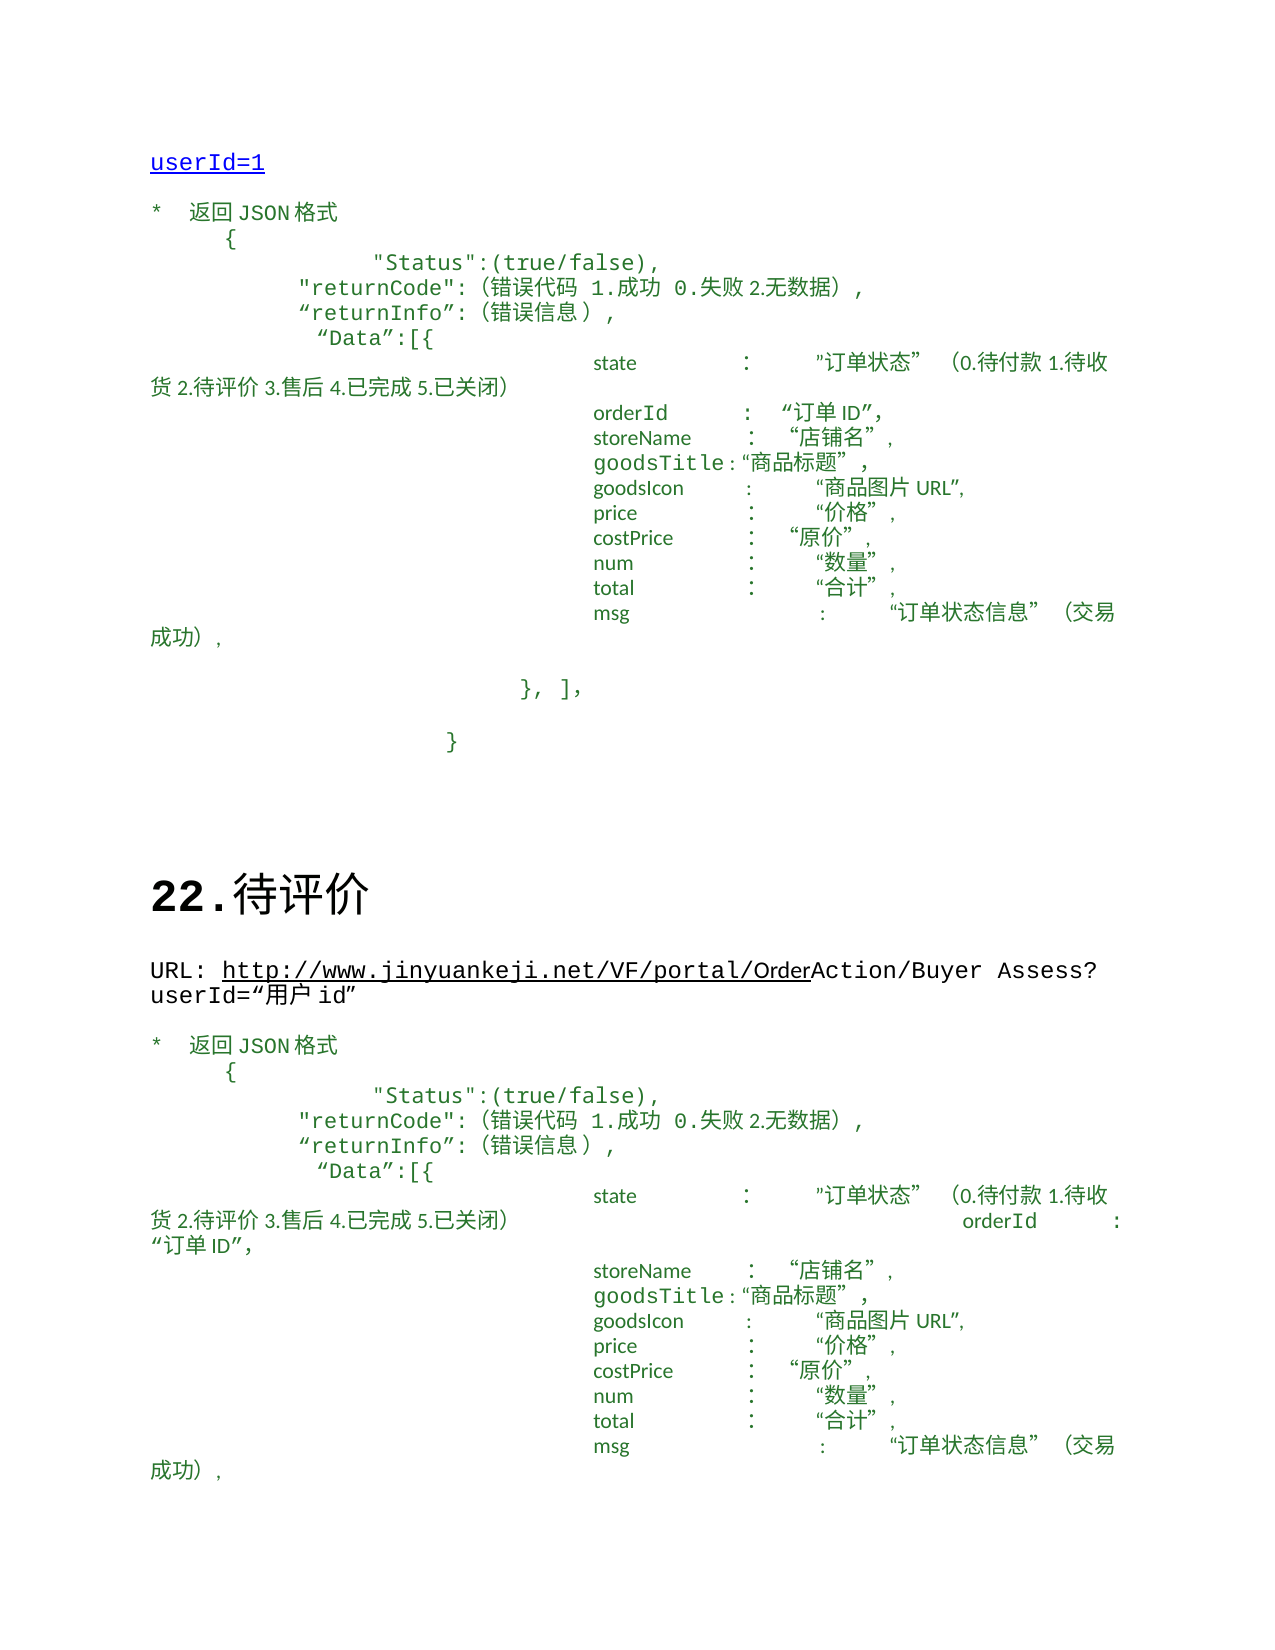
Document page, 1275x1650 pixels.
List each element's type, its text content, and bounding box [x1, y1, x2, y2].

text 22.待评价 [150, 863, 1125, 924]
text goodsIcon : “商品图片URL”, [150, 475, 1125, 500]
text URL: http://www.jinyuankeji.net/VF/portal/OrderAction/Buyerbligation?userId=1 [150, 150, 1125, 175]
text orderId : “订单ID”， [150, 400, 1125, 425]
text "Status":(true/false), [150, 250, 1125, 275]
text goodsTitle : “商品标题”， [150, 1283, 1125, 1308]
text num ： “数量”, [150, 1383, 1125, 1408]
text price ： “价格”, [150, 1333, 1125, 1358]
text state ： ”订单状态” （0.待付款 1.待收货 2.待评价 3.售后 4.已完成 5.已关闭） [150, 350, 1125, 400]
text price ： “价格”, [150, 500, 1125, 525]
text msg : “订单状态信息”（交易成功）, [150, 1433, 1125, 1483]
text "returnCode":（错误代码 1.成功 0.失败 2.无数据）, [150, 275, 1125, 300]
text goodsIcon : “商品图片URL”, [150, 1308, 1125, 1333]
text state ： ”订单状态” （0.待付款 1.待收货 2.待评价 3.售后 4.已完成 5.已关闭） orderId : “订单ID”， [150, 1183, 1125, 1258]
text URL: http://www.jinyuankeji.net/VF/portal/HYPERLINK "http://www.jinyuankeji.net/VF/portal/Order"OrderAction/Buyer Assess?userId=“用户id” [150, 958, 1125, 1008]
text { [150, 225, 1125, 250]
text total ： “合计”, [150, 575, 1125, 600]
text total ： “合计”, [150, 1408, 1125, 1433]
text { [150, 1058, 1125, 1083]
text } [150, 728, 1125, 753]
text “Data”:[{ [150, 1158, 1125, 1183]
text storeName ： “店铺名”, [150, 425, 1125, 450]
text * 返回JSON格式 [150, 200, 1125, 225]
text "returnCode":（错误代码 1.成功 0.失败 2.无数据）, [150, 1108, 1125, 1133]
text “returnInfo”:（错误信息 ）, [150, 1133, 1125, 1158]
text }, ]， [150, 675, 1125, 700]
text costPrice ： “原价”, [150, 525, 1125, 550]
text msg : “订单状态信息”（交易成功）, [150, 600, 1125, 650]
text "Status":(true/false), [150, 1083, 1125, 1108]
text storeName ： “店铺名”, [150, 1258, 1125, 1283]
text goodsTitle : “商品标题”， [150, 450, 1125, 475]
text num ： “数量”, [150, 550, 1125, 575]
text * 返回JSON格式 [150, 1033, 1125, 1058]
text “returnInfo”:（错误信息 ）, [150, 300, 1125, 325]
text “Data”:[{ [150, 325, 1125, 350]
text costPrice ： “原价”, [150, 1358, 1125, 1383]
